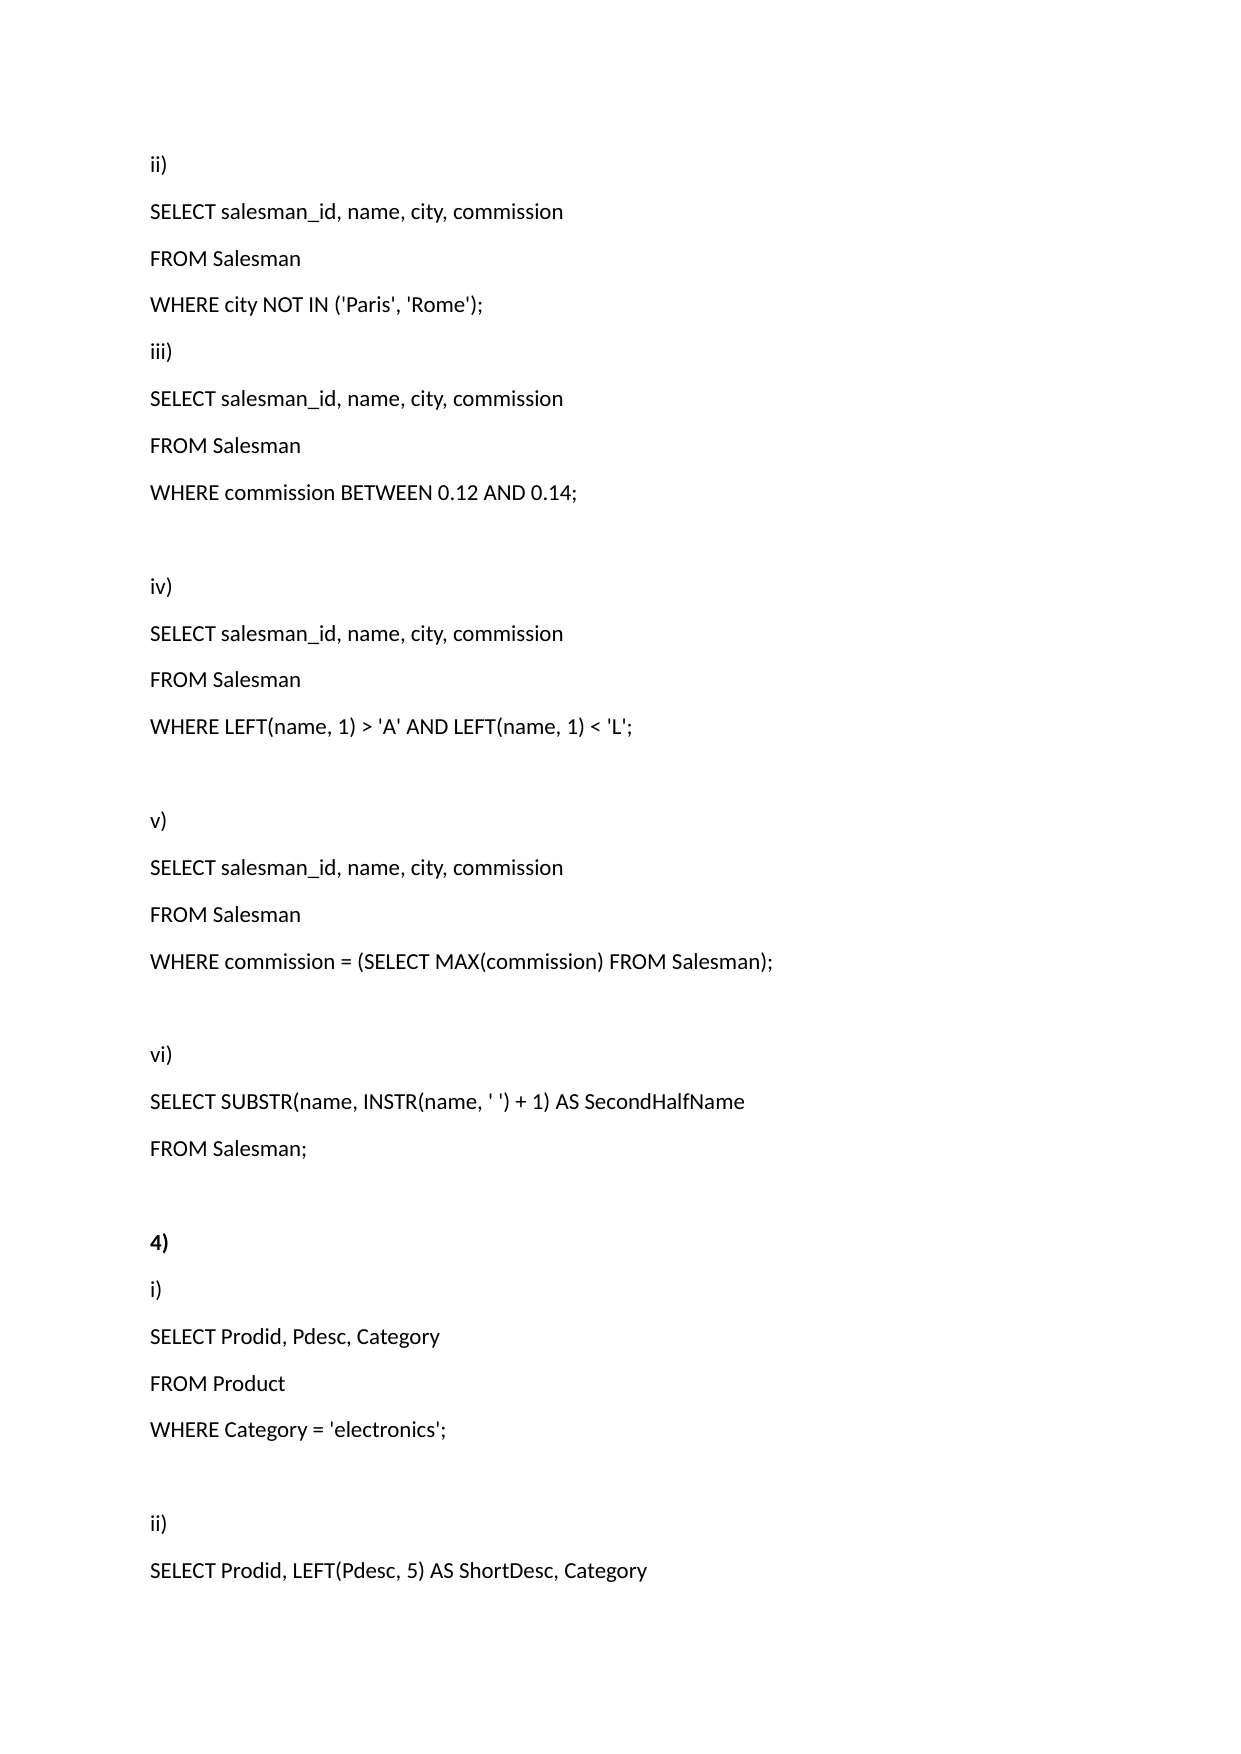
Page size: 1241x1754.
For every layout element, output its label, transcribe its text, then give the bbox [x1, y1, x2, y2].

text SELECT salesman_id, name, city, commission [150, 619, 1090, 647]
text iii) [150, 337, 1090, 366]
text FROM Salesman [150, 431, 1090, 459]
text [150, 197, 1090, 225]
text FROM Salesman [150, 666, 1090, 694]
text SELECT Prodid, LEFT(Pdesc, 5) AS ShortDesc, Category [150, 1556, 1090, 1584]
text SELECT salesman_id, name, city, commission [150, 853, 1090, 881]
text FROM Salesman [150, 900, 1090, 928]
text v) [150, 806, 1090, 834]
text FROM Salesman; [150, 1134, 1090, 1162]
text ii) [150, 150, 1090, 178]
text i) [150, 1275, 1090, 1303]
text vi) [150, 1041, 1090, 1069]
text 4) [150, 1228, 1090, 1256]
text WHERE Category = 'electronics'; [150, 1416, 1090, 1444]
text WHERE commission = (SELECT MAX(commission) FROM Salesman); [150, 947, 1090, 975]
text WHERE city NOT IN ('Paris', 'Rome'); [150, 291, 1090, 319]
text ii) [150, 1509, 1090, 1537]
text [150, 384, 1090, 412]
text WHERE commission BETWEEN 0.12 AND 0.14; [150, 478, 1090, 506]
text SELECT SUBSTR(name, INSTR(name, ' ') + 1) AS SecondHalfName [150, 1087, 1090, 1116]
text SELECT Prodid, Pdesc, Category [150, 1322, 1090, 1350]
text iv) [150, 572, 1090, 600]
text FROM Product [150, 1369, 1090, 1397]
text FROM Salesman [150, 244, 1090, 272]
text WHERE LEFT(name, 1) > 'A' AND LEFT(name, 1) < 'L'; [150, 712, 1090, 741]
